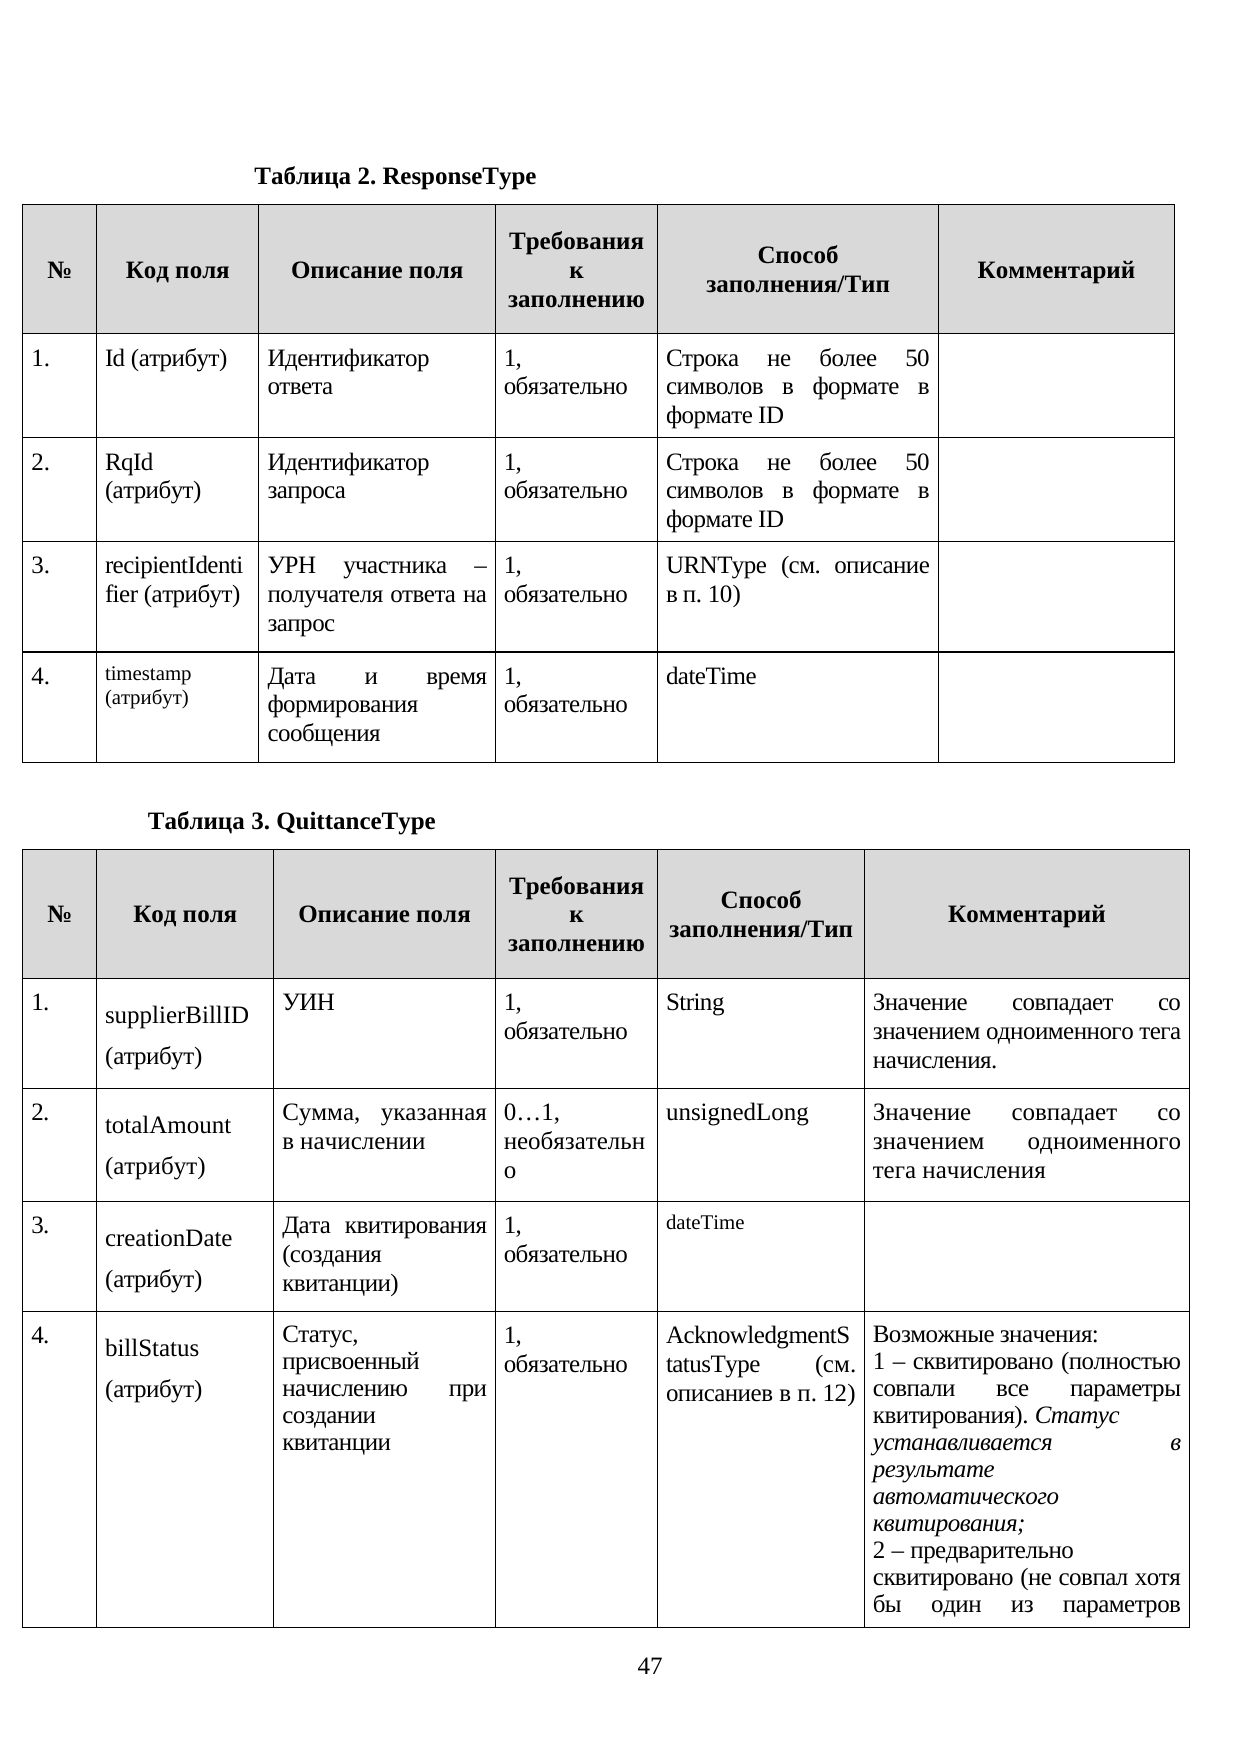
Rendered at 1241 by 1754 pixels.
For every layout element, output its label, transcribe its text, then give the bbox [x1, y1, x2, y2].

table_header № [23, 850, 96, 978]
table_cell [23, 653, 96, 762]
table_header Описание поля [259, 205, 495, 333]
table_cell 1, обязательно [496, 542, 657, 651]
table_header Комментарий [939, 205, 1174, 333]
table_cell [865, 1202, 1189, 1311]
table_cell 0…1, необязательно [496, 1089, 657, 1201]
table_cell 1, обязательно [496, 334, 657, 437]
table_cell [939, 653, 1174, 762]
table_header Комментарий [865, 850, 1189, 978]
table_cell 1, обязательно [496, 653, 657, 762]
table_cell 1, обязательно [496, 1312, 657, 1627]
table_cell [23, 979, 96, 1088]
table_cell УРН участника – получателя ответа на запрос [259, 542, 495, 651]
table_cell Строка не более 50 символов в формате в формате ID [658, 334, 938, 437]
table_cell Идентификатор ответа [259, 334, 495, 437]
table_cell [23, 438, 96, 541]
table_header Требования к заполнению [496, 850, 657, 978]
table_cell Строка не более 50 символов в формате в формате ID [658, 438, 938, 541]
table_header Требования к заполнению [496, 205, 657, 333]
table_cell 1, обязательно [496, 1202, 657, 1311]
table_cell 1, обязательно [496, 438, 657, 541]
table_cell 1, обязательно [496, 979, 657, 1088]
table_cell [939, 542, 1174, 651]
table_cell String [658, 979, 864, 1088]
table_cell recipientIdentifier (атрибут) [97, 542, 258, 651]
table_cell УИН [274, 979, 495, 1088]
table_cell [23, 1202, 96, 1311]
table_header Способ заполнения/Тип [658, 205, 938, 333]
table_cell RqId (атрибут) [97, 438, 258, 541]
table_cell [23, 1089, 96, 1201]
table_cell URNType (см. описание в п. 10) [658, 542, 938, 651]
table_cell [939, 334, 1174, 437]
table_cell billStatus (атрибут) [97, 1312, 273, 1627]
table_header Описание поля [274, 850, 495, 978]
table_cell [658, 1312, 864, 1627]
table_cell Значение совпадает со значением одноименного тега начисления [865, 1089, 1189, 1201]
table_cell supplierBillID (атрибут) [97, 979, 273, 1088]
table_header Код поля [97, 205, 258, 333]
table_cell [23, 1312, 96, 1627]
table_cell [865, 1312, 1189, 1627]
text Таблица 2. ResponseType [165, 161, 1134, 190]
table_cell timestamp (атрибут) [97, 653, 258, 762]
table_header № [23, 205, 96, 333]
table_cell creationDate (атрибут) [97, 1202, 273, 1311]
table_header Способ заполнения/Тип [658, 850, 864, 978]
table_cell dateTime [658, 653, 938, 762]
table_cell Дата квитирования (создания квитанции) [274, 1202, 495, 1311]
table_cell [274, 1312, 495, 1627]
table_cell Id (атрибут) [97, 334, 258, 437]
table_cell unsignedLong [658, 1089, 864, 1201]
table_cell [23, 542, 96, 651]
table_cell Значение совпадает со значением одноименного тега начисления. [865, 979, 1189, 1088]
table_cell Сумма, указанная в начислении [274, 1089, 495, 1201]
table_cell totalAmount (атрибут) [97, 1089, 273, 1201]
text Таблица 3. QuittanceType [148, 806, 1134, 834]
table_cell dateTime [658, 1202, 864, 1311]
table_cell Идентификатор запроса [259, 438, 495, 541]
table_cell [939, 438, 1174, 541]
table_cell Дата и время формирования сообщения [259, 653, 495, 762]
table_header Код поля [97, 850, 273, 978]
table_cell [23, 334, 96, 437]
